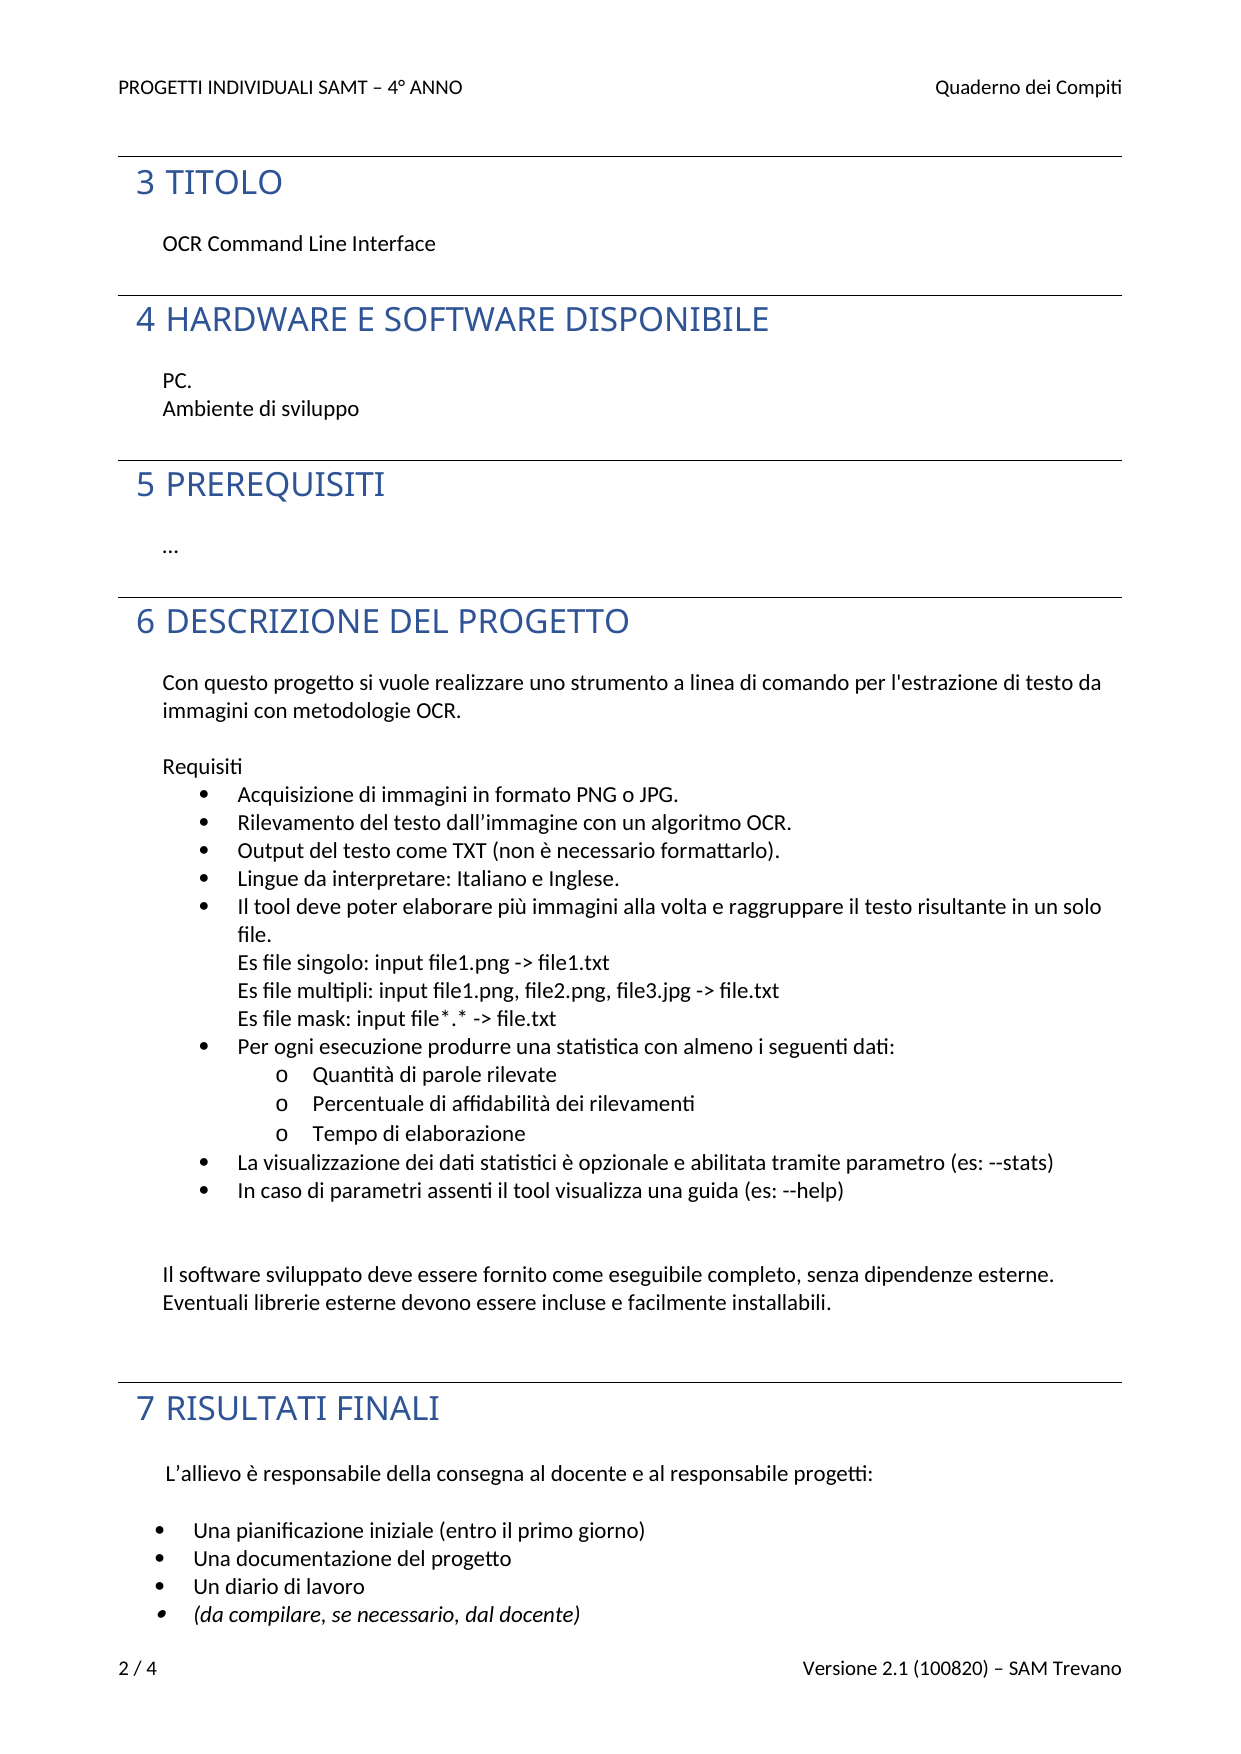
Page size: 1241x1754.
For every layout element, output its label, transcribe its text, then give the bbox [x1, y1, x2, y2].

list Tempo di elaborazione [275, 1119, 1122, 1148]
list La visualizzazione dei dati statistici è opzionale e abilitata tramite parametro (es: --stats) [200, 1148, 1122, 1176]
text Il software sviluppato deve essere fornito come eseguibile completo, senza dipendenze esterne. Eventuali librerie esterne devono essere incluse e facilmente installabili. [162, 1260, 1122, 1316]
list Quantità di parole rilevate [275, 1060, 1122, 1089]
text Requisiti [162, 752, 1122, 780]
list Una documentazione del progetto [156, 1574, 1122, 1602]
list Lingue da interpretare: Italiano e Inglese. [200, 864, 1122, 892]
subtitle HARDWARE E SOFTWARE DISPONIBILE [118, 296, 1122, 341]
subtitle RISULTATI FINALI [118, 1383, 1122, 1430]
text OCR Command Line Interface [162, 229, 1122, 257]
list Acquisizione di immagini in formato PNG o JPG. [200, 780, 1122, 808]
text Ambiente di sviluppo [162, 394, 1122, 422]
text … [162, 531, 1122, 559]
list Percentuale di affidabilità dei rilevamenti [275, 1089, 1122, 1119]
text Con questo progetto si vuole realizzare uno strumento a linea di comando per l'estrazione di testo da immagini con metodologie OCR. [162, 668, 1122, 724]
list Una pianificazione iniziale (entro il primo giorno) [156, 1516, 1122, 1544]
list Rilevamento del testo dall’immagine con un algoritmo OCR. [200, 808, 1122, 836]
text L’allievo è responsabile della consegna al docente e al responsabile progetti: [165, 1459, 1122, 1487]
list Output del testo come TXT (non è necessario formattarlo). [200, 836, 1122, 864]
list Il tool deve poter elaborare più immagini alla volta e raggruppare il testo risultante in un solo file. Es file singolo: input file1.png -> file1.txt Es file multipli: input file1.png, file2.png, file3.jpg -> file.txt Es file mask: input file*.* -> file.txt [200, 892, 1122, 1032]
subtitle DESCRIZIONE DEL PROGETTO [118, 598, 1122, 643]
list Per ogni esecuzione produrre una statistica con almeno i seguenti dati: [200, 1032, 1122, 1060]
text PC. [162, 366, 1122, 394]
subtitle PREREQUISITI [118, 461, 1122, 506]
subtitle TITOLO [118, 157, 1122, 204]
list In caso di parametri assenti il tool visualizza una guida (es: --help) [200, 1176, 1122, 1204]
